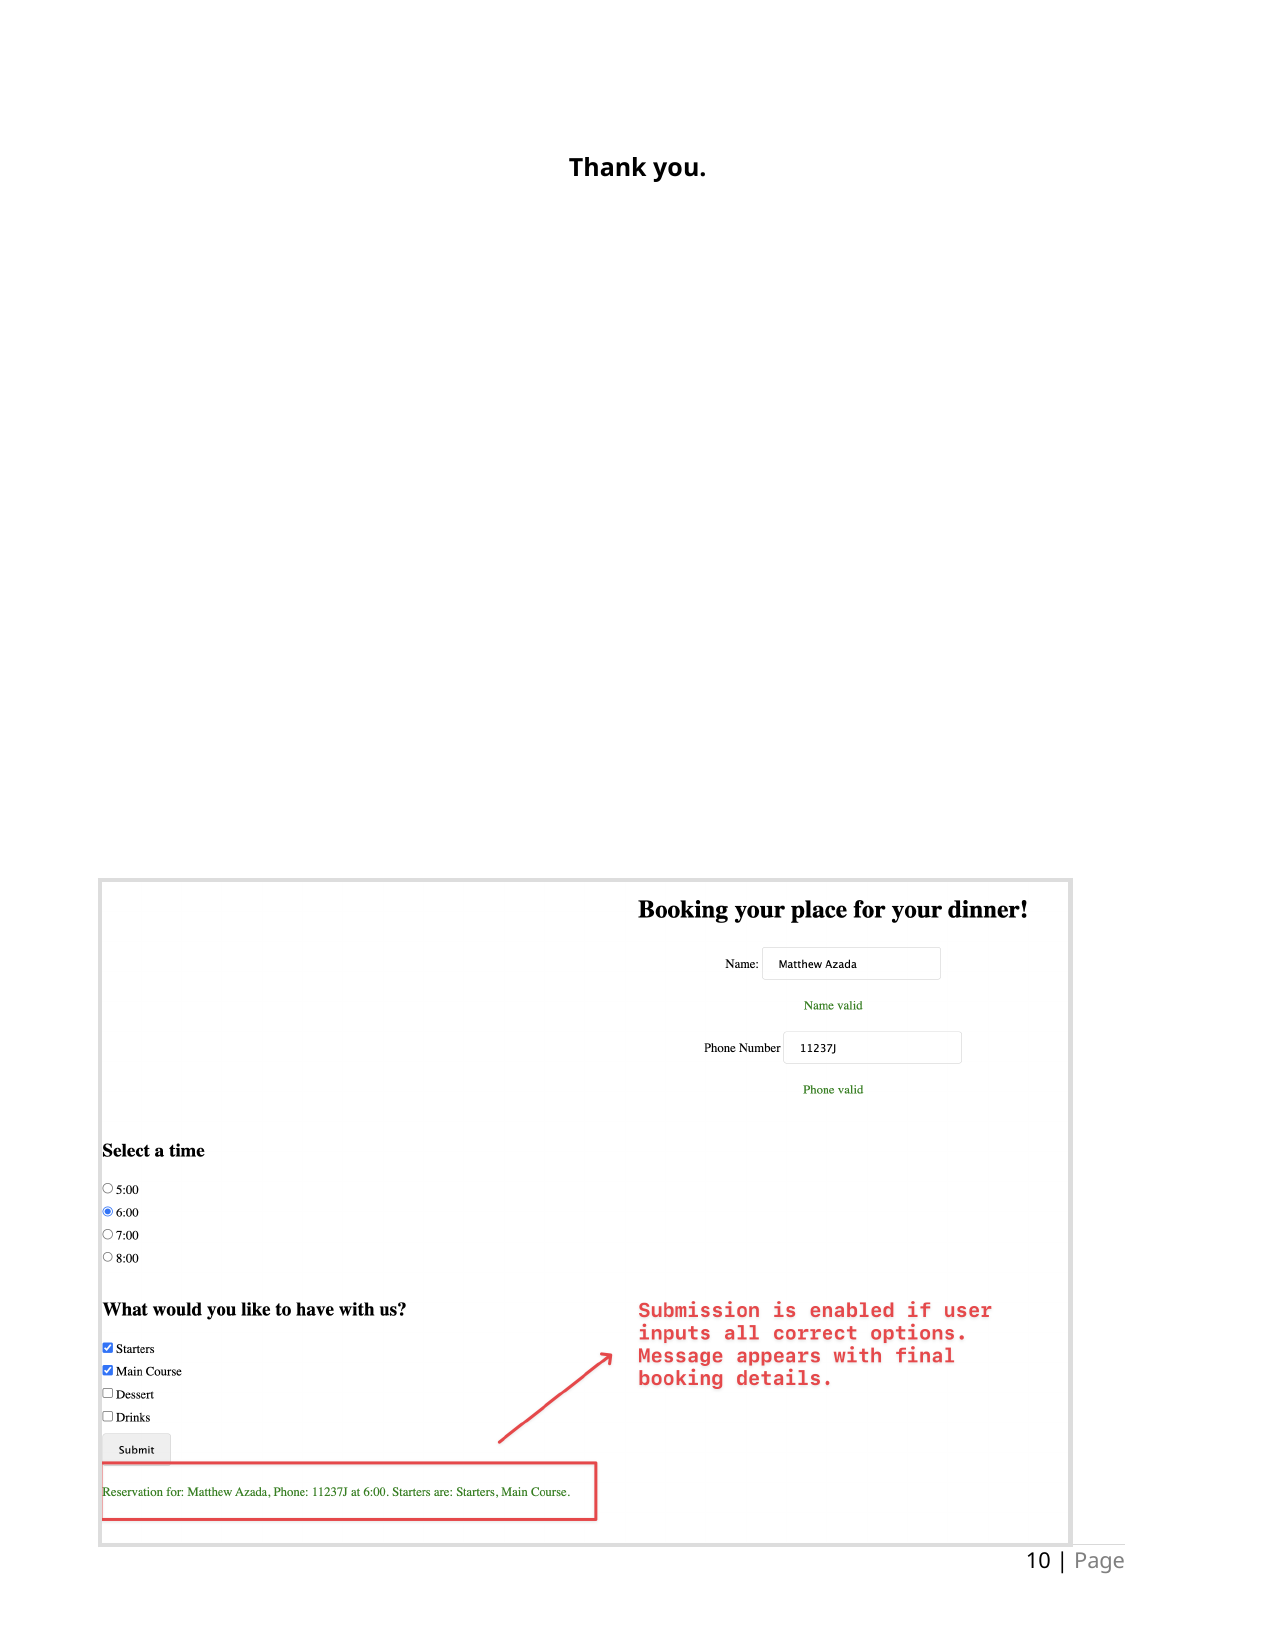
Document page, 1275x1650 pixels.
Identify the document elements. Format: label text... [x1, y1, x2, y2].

picture [102, 882, 1068, 1543]
text Thank you. [150, 150, 1125, 184]
